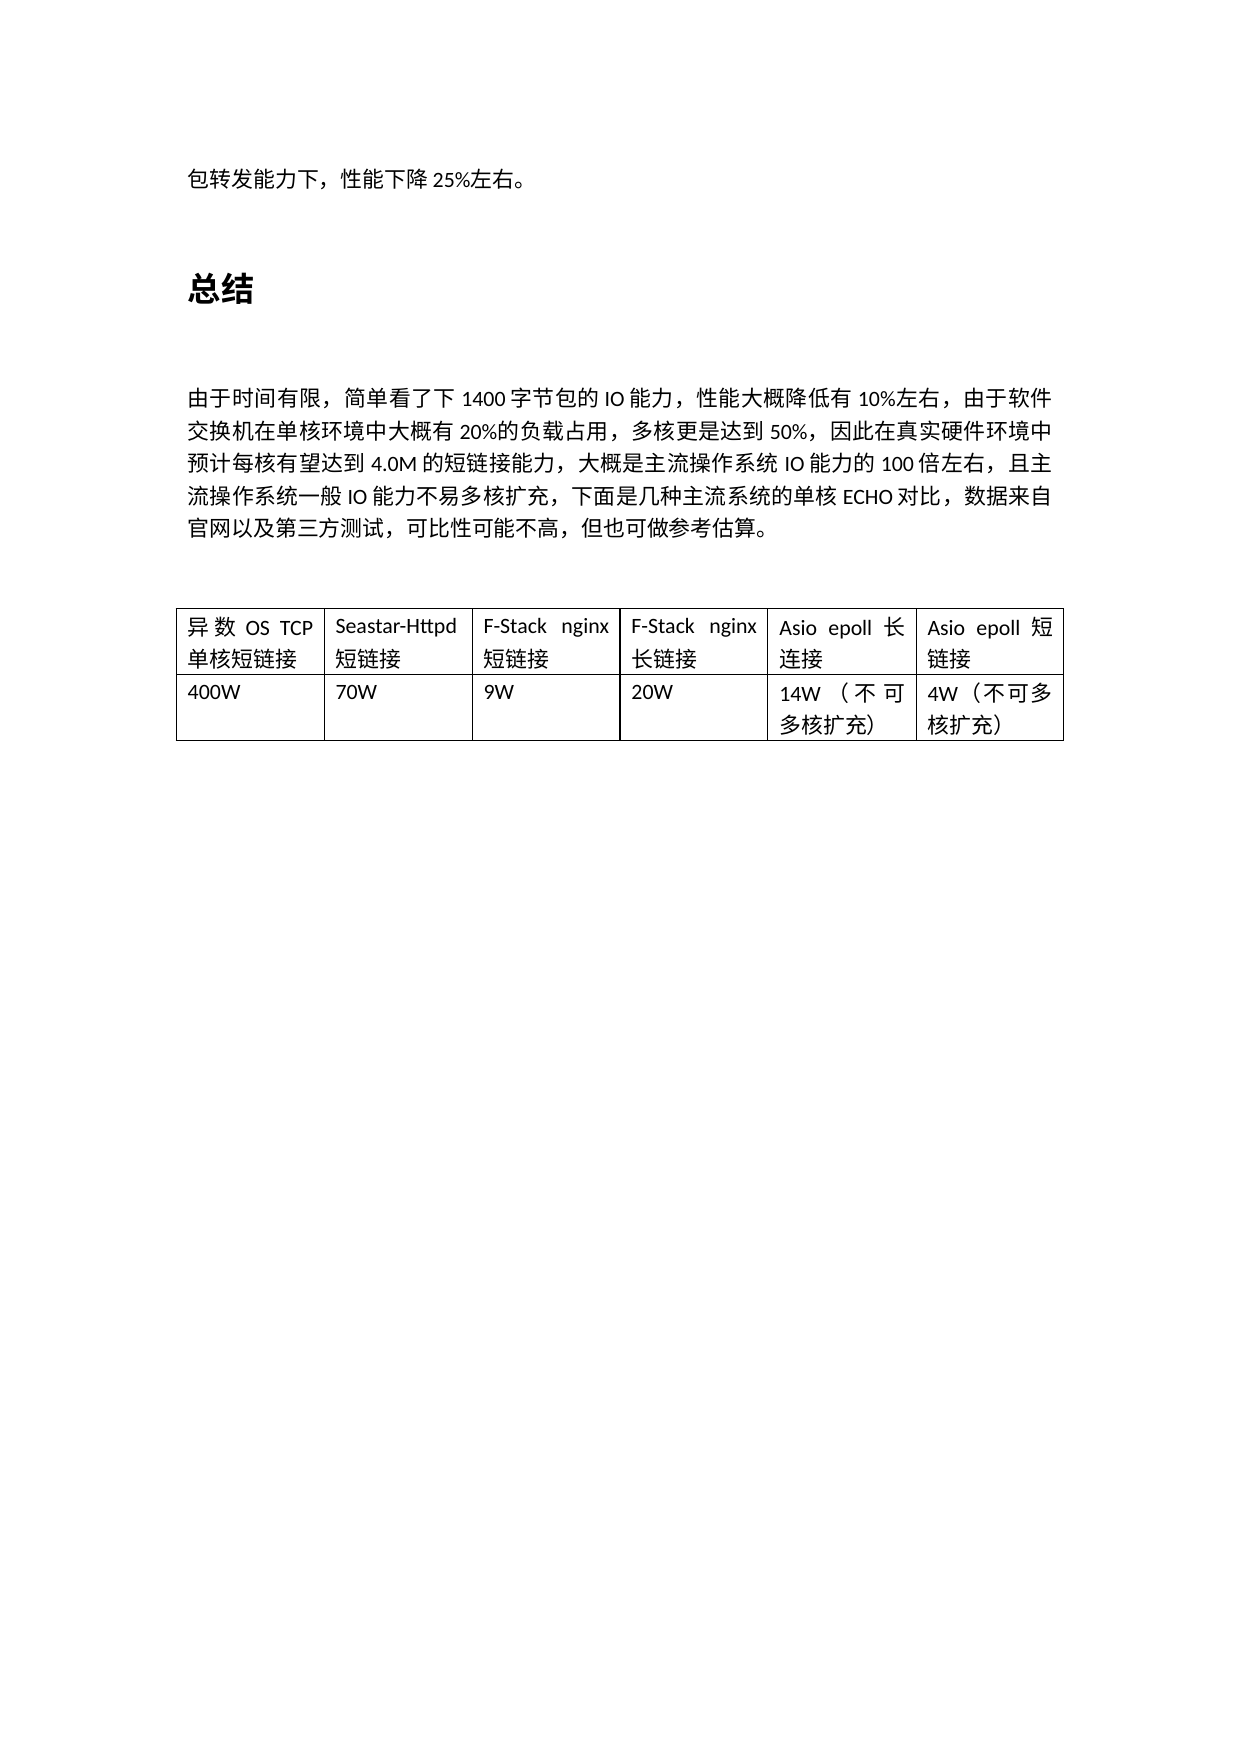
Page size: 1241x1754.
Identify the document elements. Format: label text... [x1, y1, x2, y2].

table_cell 20W [621, 675, 767, 740]
table_cell 14W（不可多核扩充） [768, 675, 916, 740]
table_header F-Stack nginx 长链接 [621, 609, 767, 674]
table_header Seastar-Httpd短链接 [325, 609, 472, 674]
subtitle 总结 [187, 254, 1053, 319]
table_header F-Stack nginx 短链接 [473, 609, 619, 674]
table_cell 70W [325, 675, 472, 740]
table_cell 400W [177, 675, 324, 740]
table_cell 9W [473, 675, 619, 740]
table_header Asio epoll长连接 [768, 609, 916, 674]
text 总计ECHO IOPS 为1.5M ,软件交换机包交换能力26Mpps，相对快速关闭连接模式，在同样包转发能力下，性能下降25%左右。 [187, 162, 1053, 194]
table_cell 4W（不可多核扩充） [917, 675, 1063, 740]
text 由于时间有限，简单看了下1400字节包的IO能力，性能大概降低有10%左右，由于软件交换机在单核环境中大概有20%的负载占用，多核更是达到50%，因此在真实硬件环境中预计每核有望达到4.0M的短链接能力，大概是主流操作系统IO能力的100倍左右，且主流操作系统一般IO能力不易多核扩充，下面是几种主流系统的单核ECHO对比，数据来自官网以及第三方测试，可比性可能不高，但也可做参考估算。 [187, 381, 1053, 543]
table_header Asio epoll短链接 [917, 609, 1063, 674]
table_header 异数OS TCP单核短链接 [177, 609, 324, 674]
